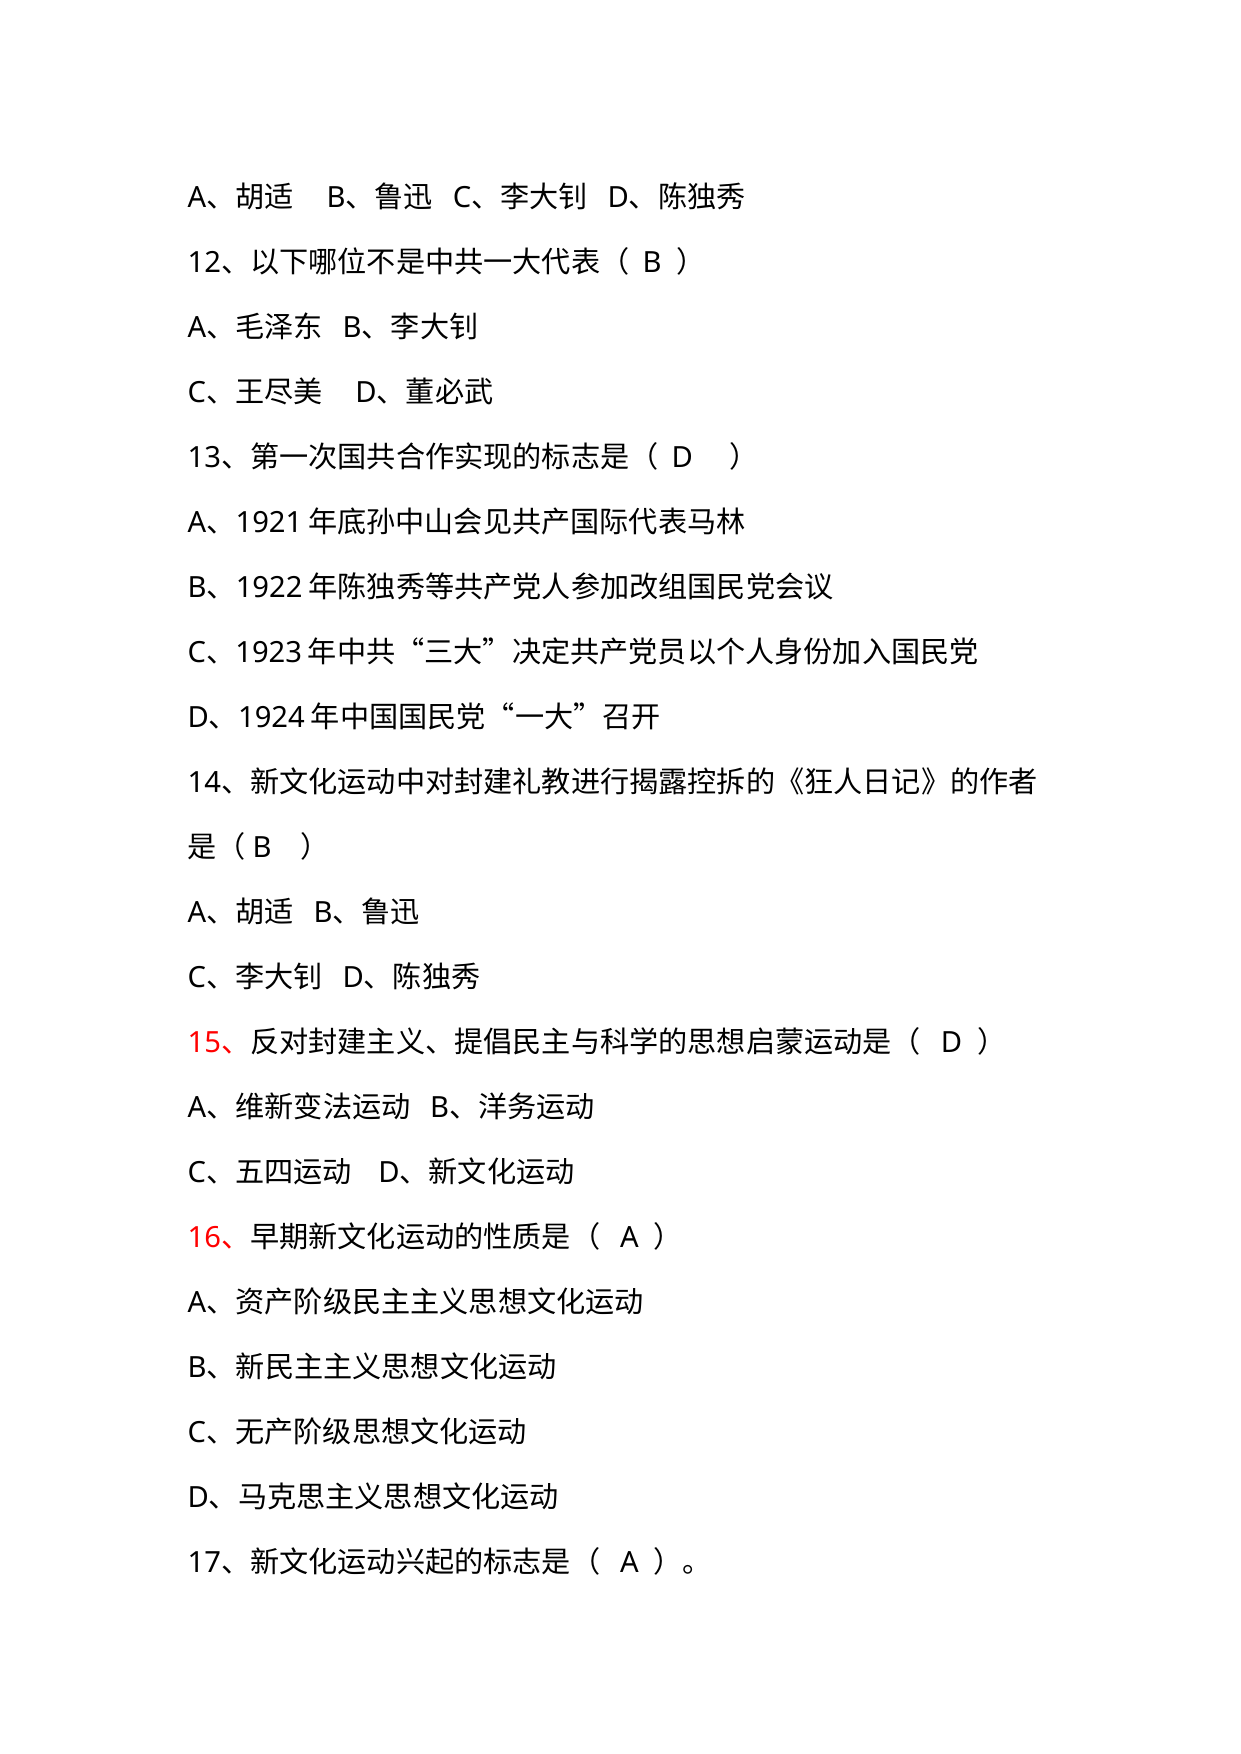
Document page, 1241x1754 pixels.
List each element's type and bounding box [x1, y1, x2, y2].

text [187, 162, 1053, 1592]
